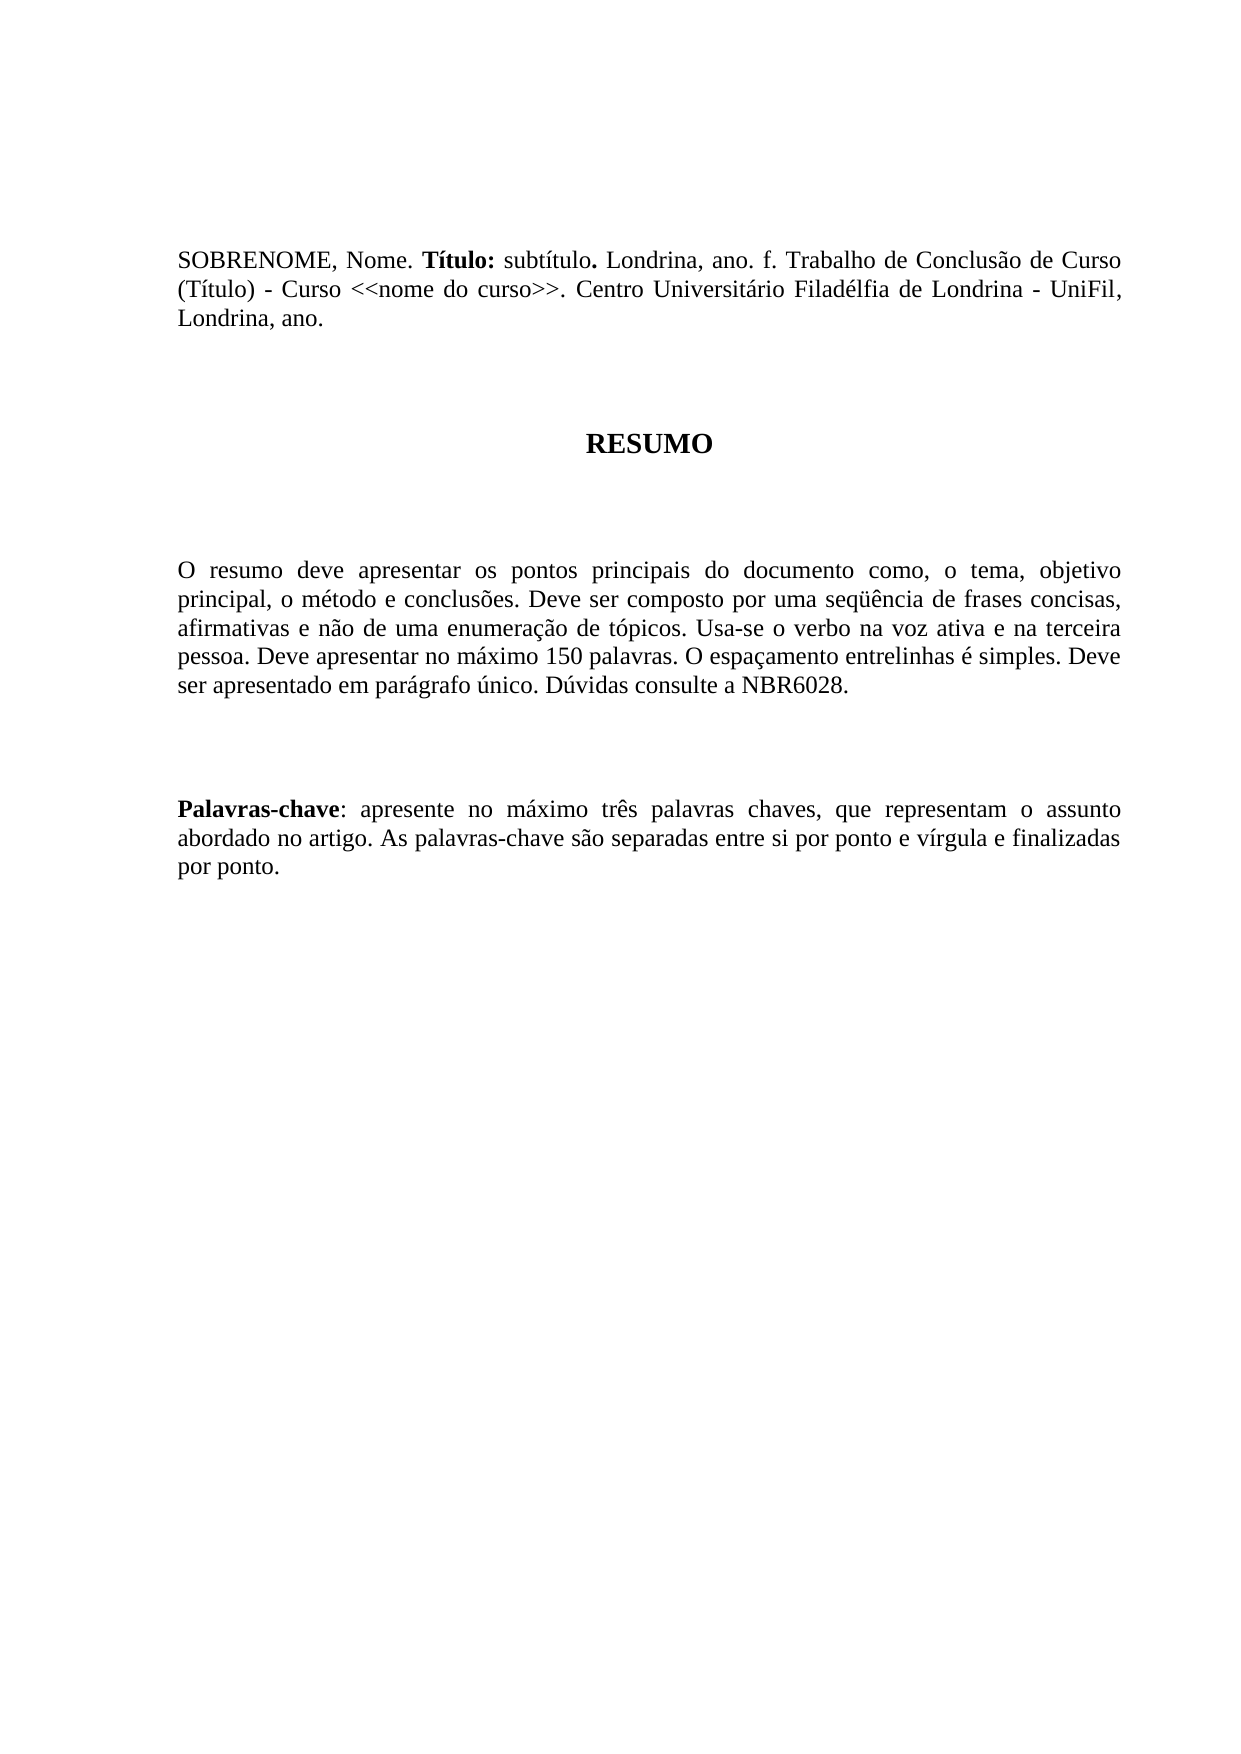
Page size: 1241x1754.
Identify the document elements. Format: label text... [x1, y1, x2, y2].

text O resumo deve apresentar os pontos principais do documento como, o tema, objetivo principal, o método e conclusões. Deve ser composto por uma seqüência de frases concisas, afirmativas e não de uma enumeração de tópicos. Usa-se o verbo na voz ativa e na terceira pessoa. Deve apresentar no máximo 150 palavras. O espaçamento entrelinhas é simples. Deve ser apresentado em parágrafo único. Dúvidas consulte a NBR6028. [177, 555, 1122, 699]
text SOBRENOME, Nome. Título: subtítulo. Londrina, ano. f. Trabalho de Conclusão de Curso (Título) - Curso <<nome do curso>>. Centro Universitário Filadélfia de Londrina - UniFil, Londrina, ano. [177, 245, 1122, 332]
text RESUMO [177, 427, 1122, 460]
text Palavras-chave: apresente no máximo três palavras chaves, que representam o assunto abordado no artigo. As palavras-chave são separadas entre si por ponto e vírgula e finalizadas por ponto. [177, 794, 1122, 880]
